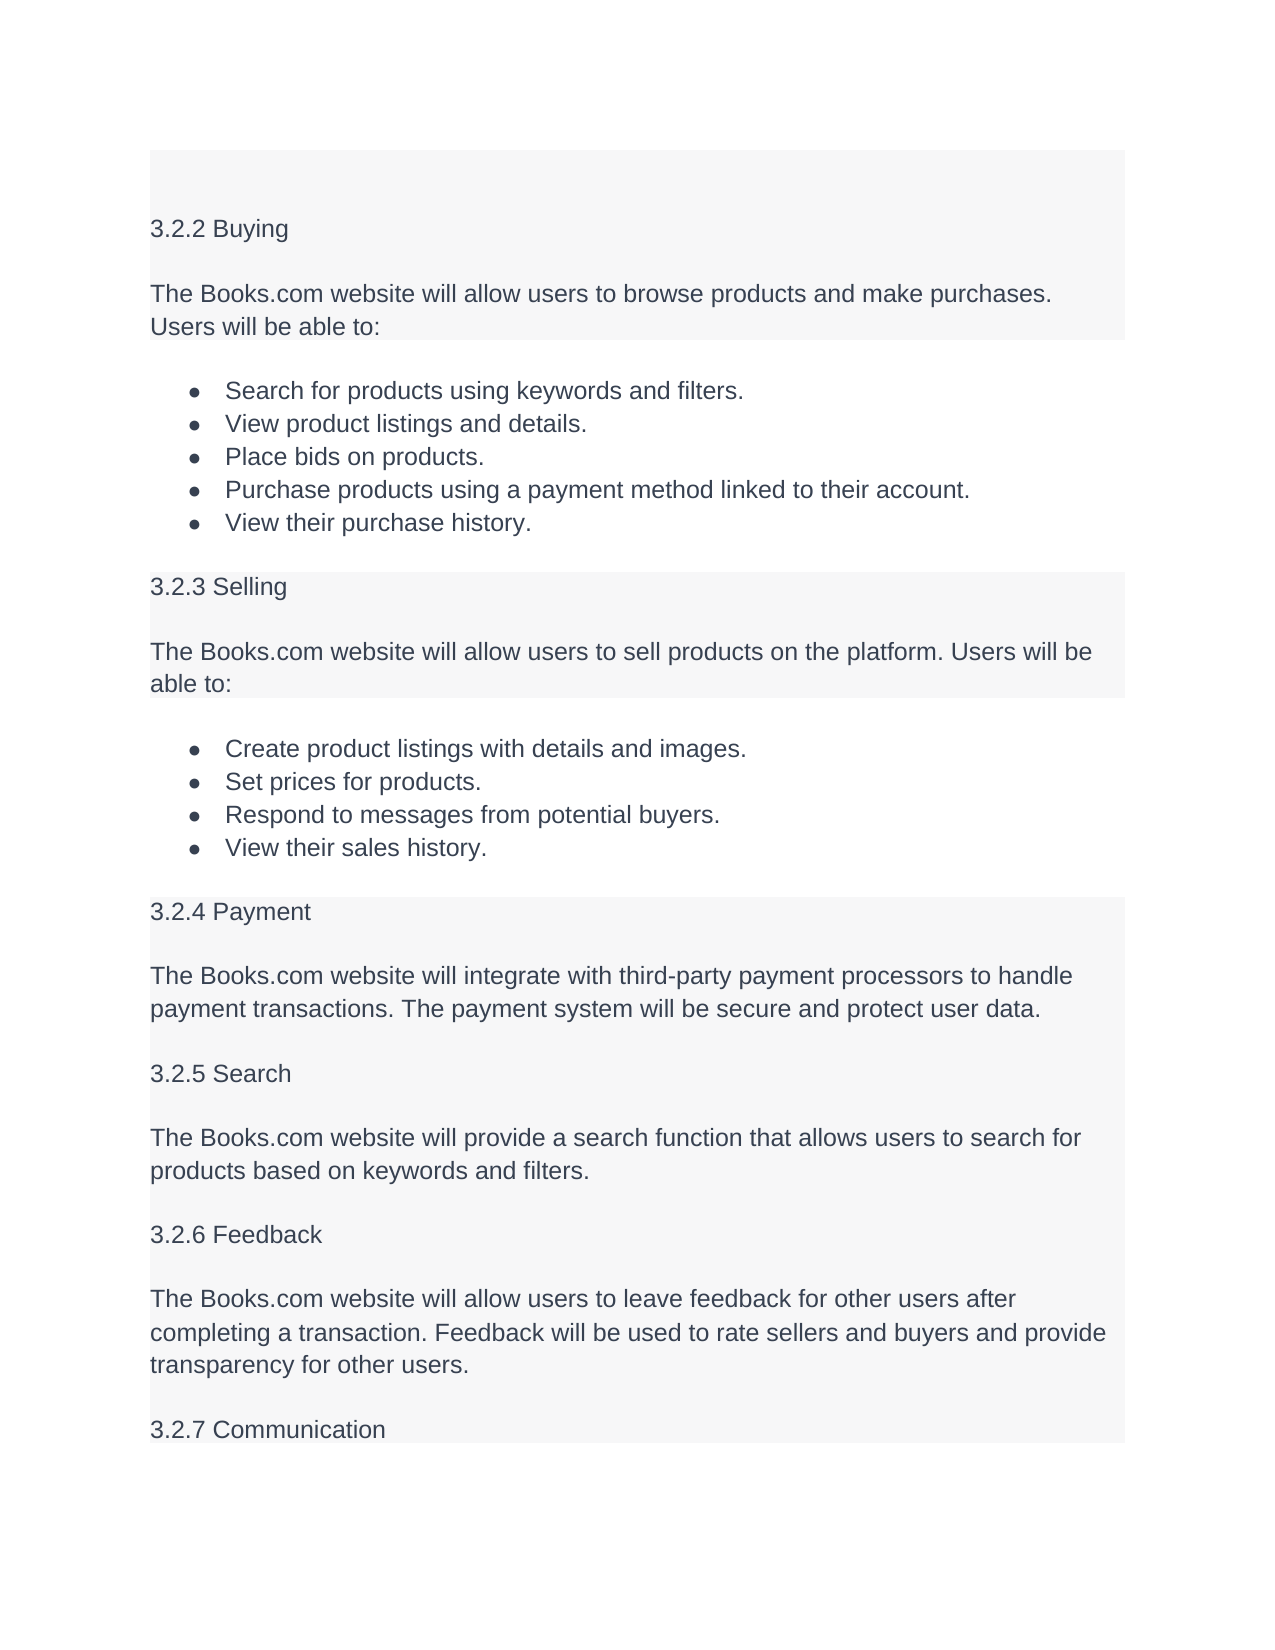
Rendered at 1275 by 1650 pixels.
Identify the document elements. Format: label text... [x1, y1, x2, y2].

text The Books.com website will allow users to browse products and make purchases. Users will be able to: [150, 278, 1125, 340]
list Place bids on products. [187, 442, 1125, 471]
list Create product listings with details and images. [187, 734, 1125, 762]
text 3.2.5 Search [150, 1059, 1125, 1087]
list Respond to messages from potential buyers. [187, 800, 1125, 828]
text 3.2.2 Buying [150, 214, 1125, 243]
list View their purchase history. [187, 508, 1125, 537]
text The Books.com website will provide a search function that allows users to search for products based on keywords and filters. [150, 1123, 1125, 1185]
list View their sales history. [187, 833, 1125, 862]
list View product listings and details. [187, 409, 1125, 438]
text 3.2.3 Selling [150, 572, 1125, 601]
text The Books.com website will integrate with third-party payment processors to handle payment transactions. The payment system will be secure and protect user data. [150, 961, 1125, 1023]
list Purchase products using a payment method linked to their account. [187, 475, 1125, 504]
list Search for products using keywords and filters. [187, 376, 1125, 404]
text 3.2.7 Communication [150, 1415, 1125, 1443]
text The Books.com website will allow users to sell products on the platform. Users will be able to: [150, 636, 1125, 698]
list Set prices for products. [187, 767, 1125, 796]
text The Books.com website will allow users to leave feedback for other users after completing a transaction. Feedback will be used to rate sellers and buyers and provide transparency for other users. [150, 1284, 1125, 1379]
text 3.2.4 Payment [150, 897, 1125, 926]
text 3.2.6 Feedback [150, 1220, 1125, 1249]
